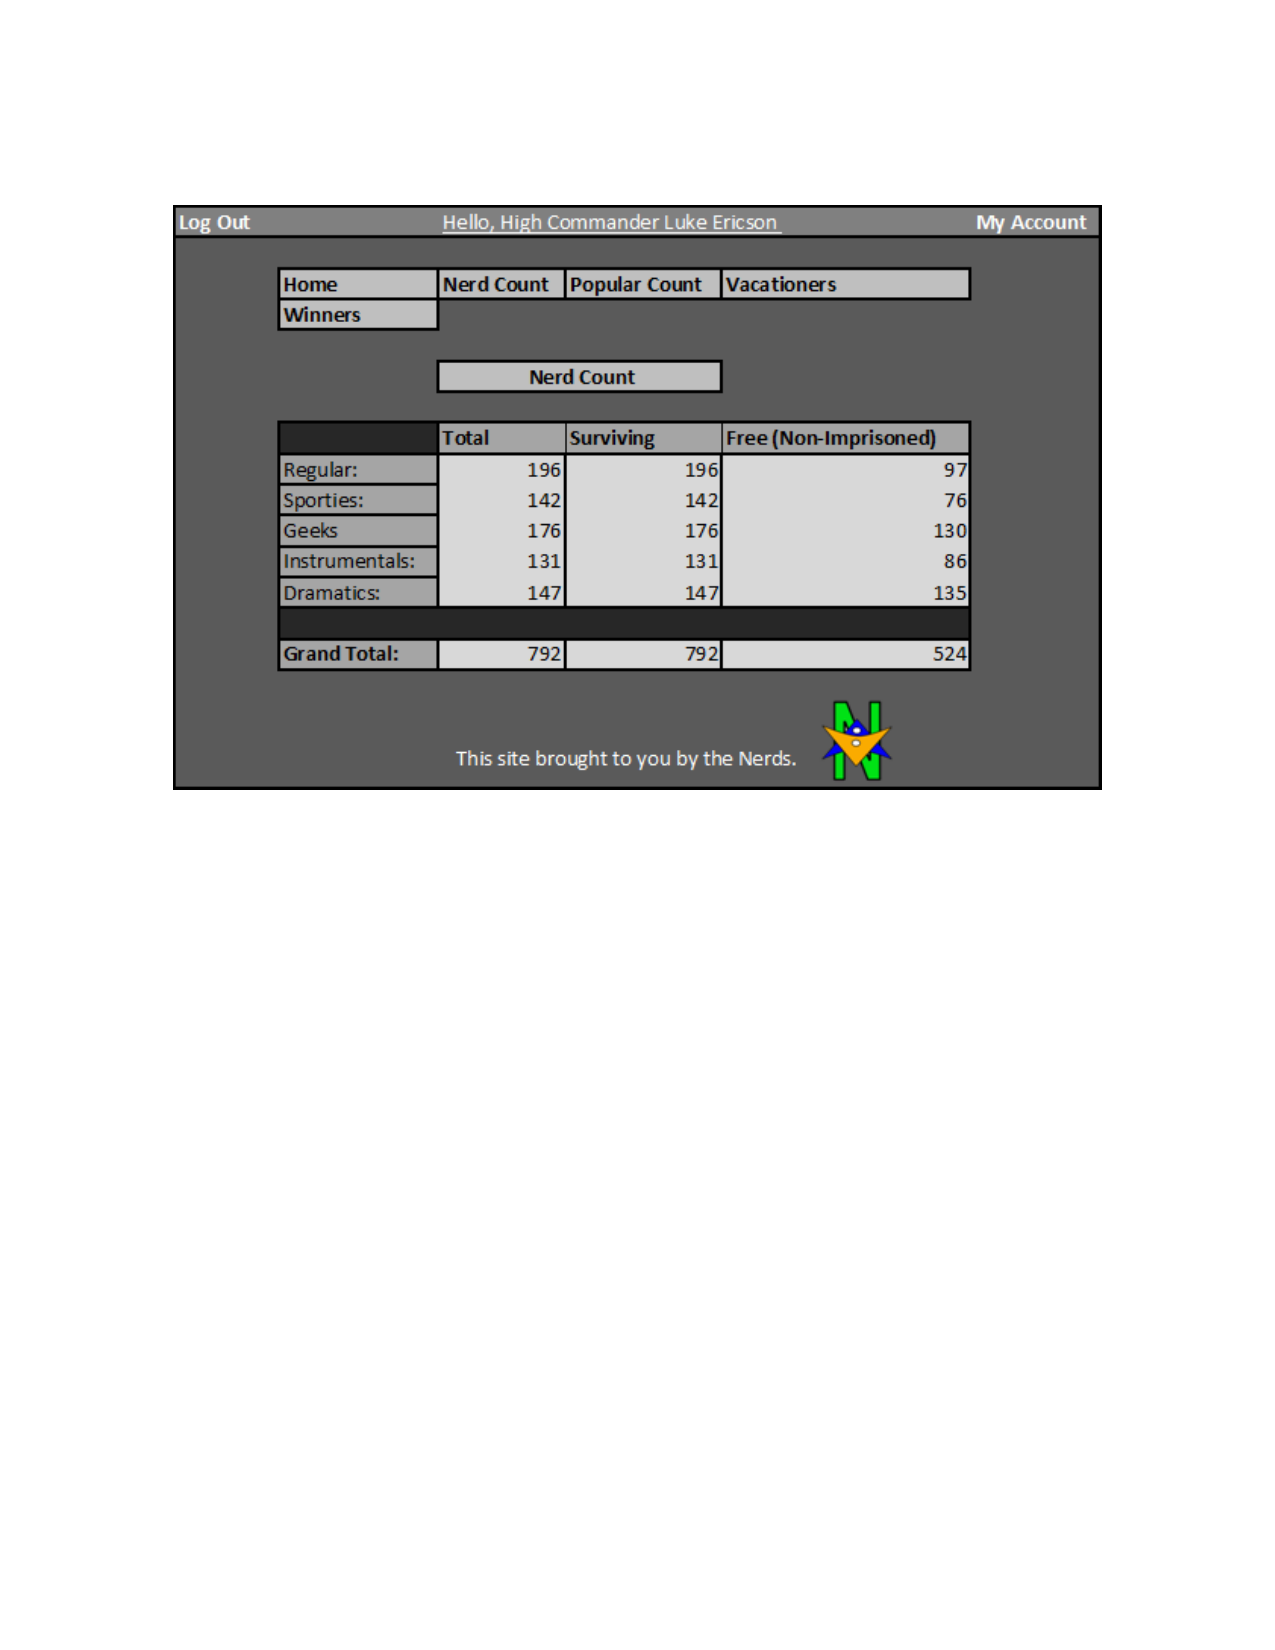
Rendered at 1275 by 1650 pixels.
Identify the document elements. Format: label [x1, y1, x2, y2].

picture [173, 205, 1102, 790]
